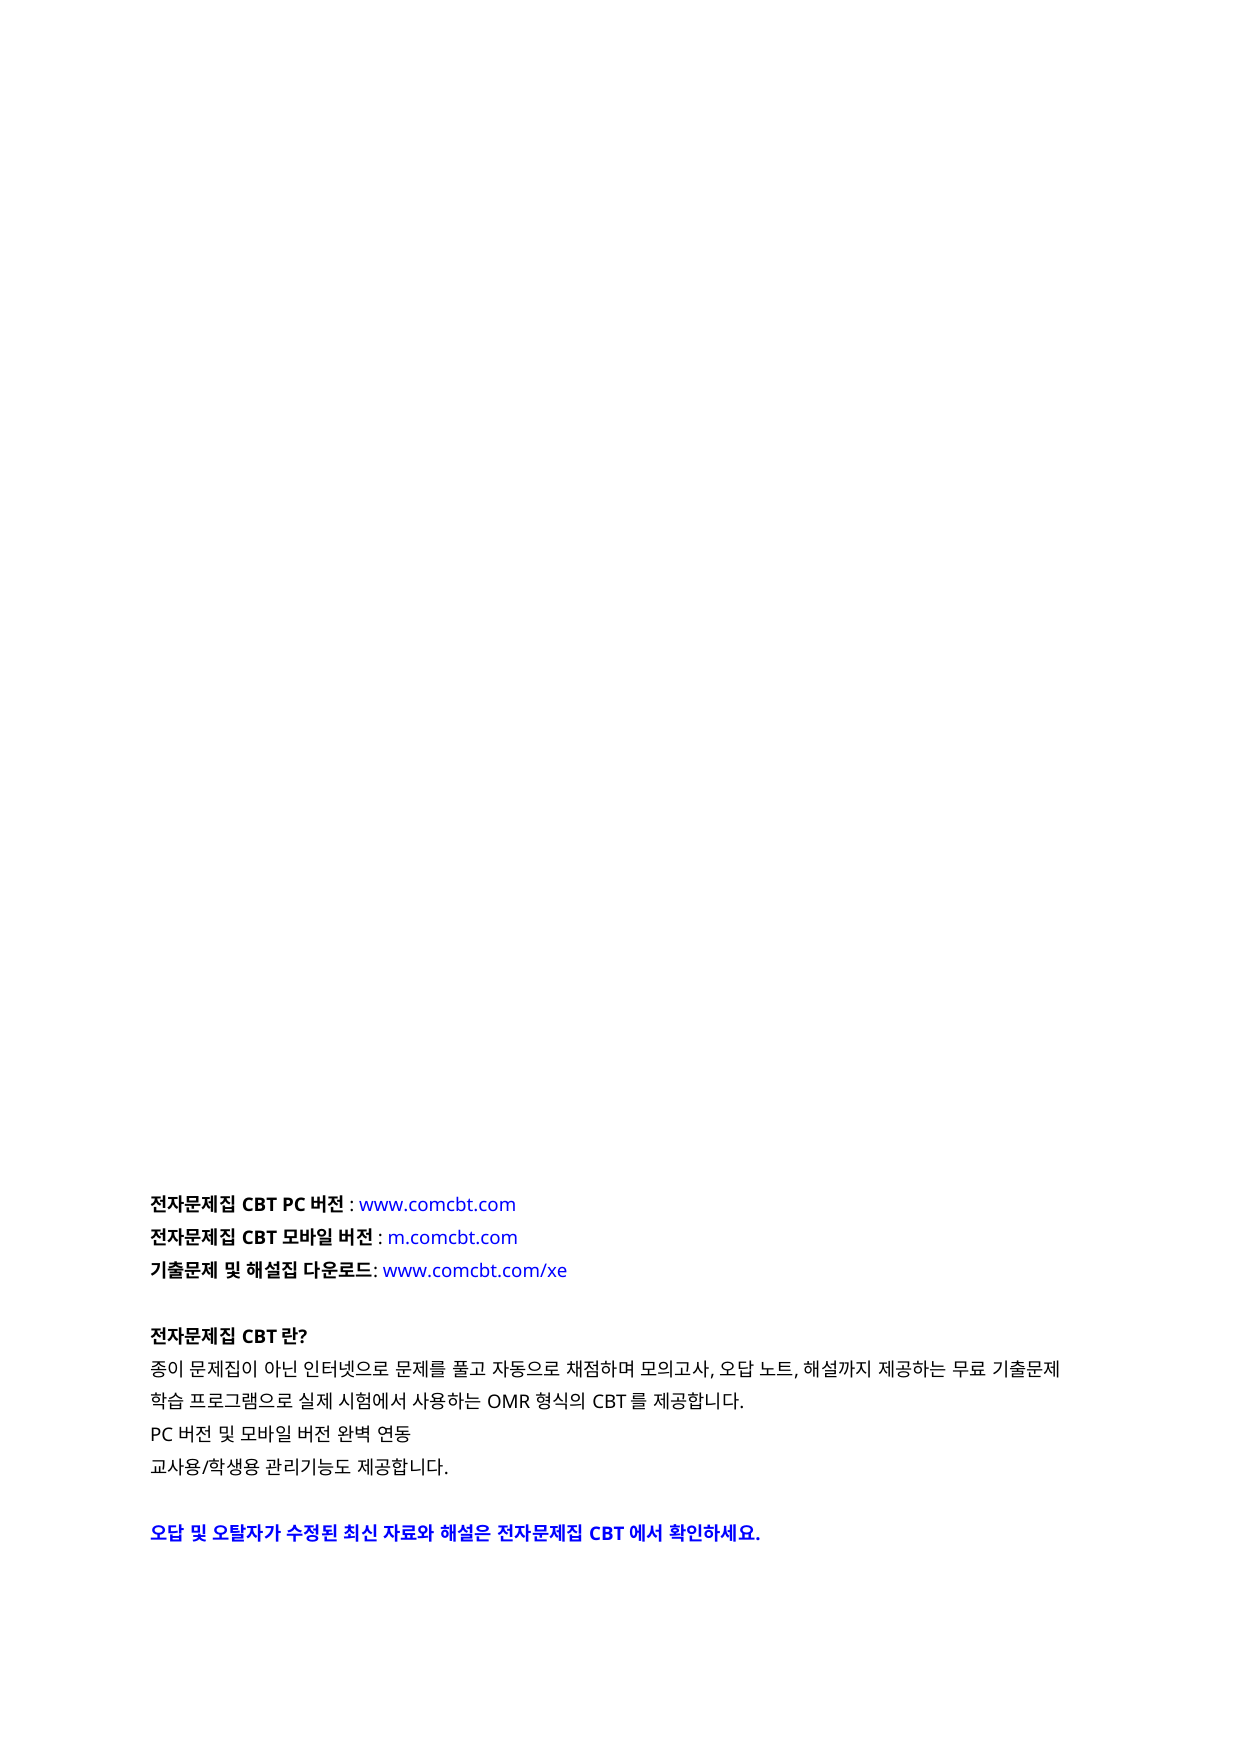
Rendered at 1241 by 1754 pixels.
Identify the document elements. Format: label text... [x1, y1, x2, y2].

text 전자문제집 CBT PC 버전 : www.comcbt.com 전자문제집 CBT 모바일 버전 : m.comcbt.com 기출문제 및 해설집 다운로드: www.comcbt.com/xe 전자문제집 CBT란? 종이 문제집이 아닌 인터넷으로 문제를 풀고 자동으로 채점하며 모의고사, 오답 노트, 해설까지 제공하는 무료 기출문제 학습 프로그램으로 실제 시험에서 사용하는 OMR 형식의 CBT를 제공합니다. PC 버전 및 모바일 버전 완벽 연동 교사용/학생용 관리기능도 제공합니다. 오답 및 오탈자가 수정된 최신 자료와 해설은 전자문제집 CBT 에서 확인하세요. [150, 1190, 1090, 1546]
